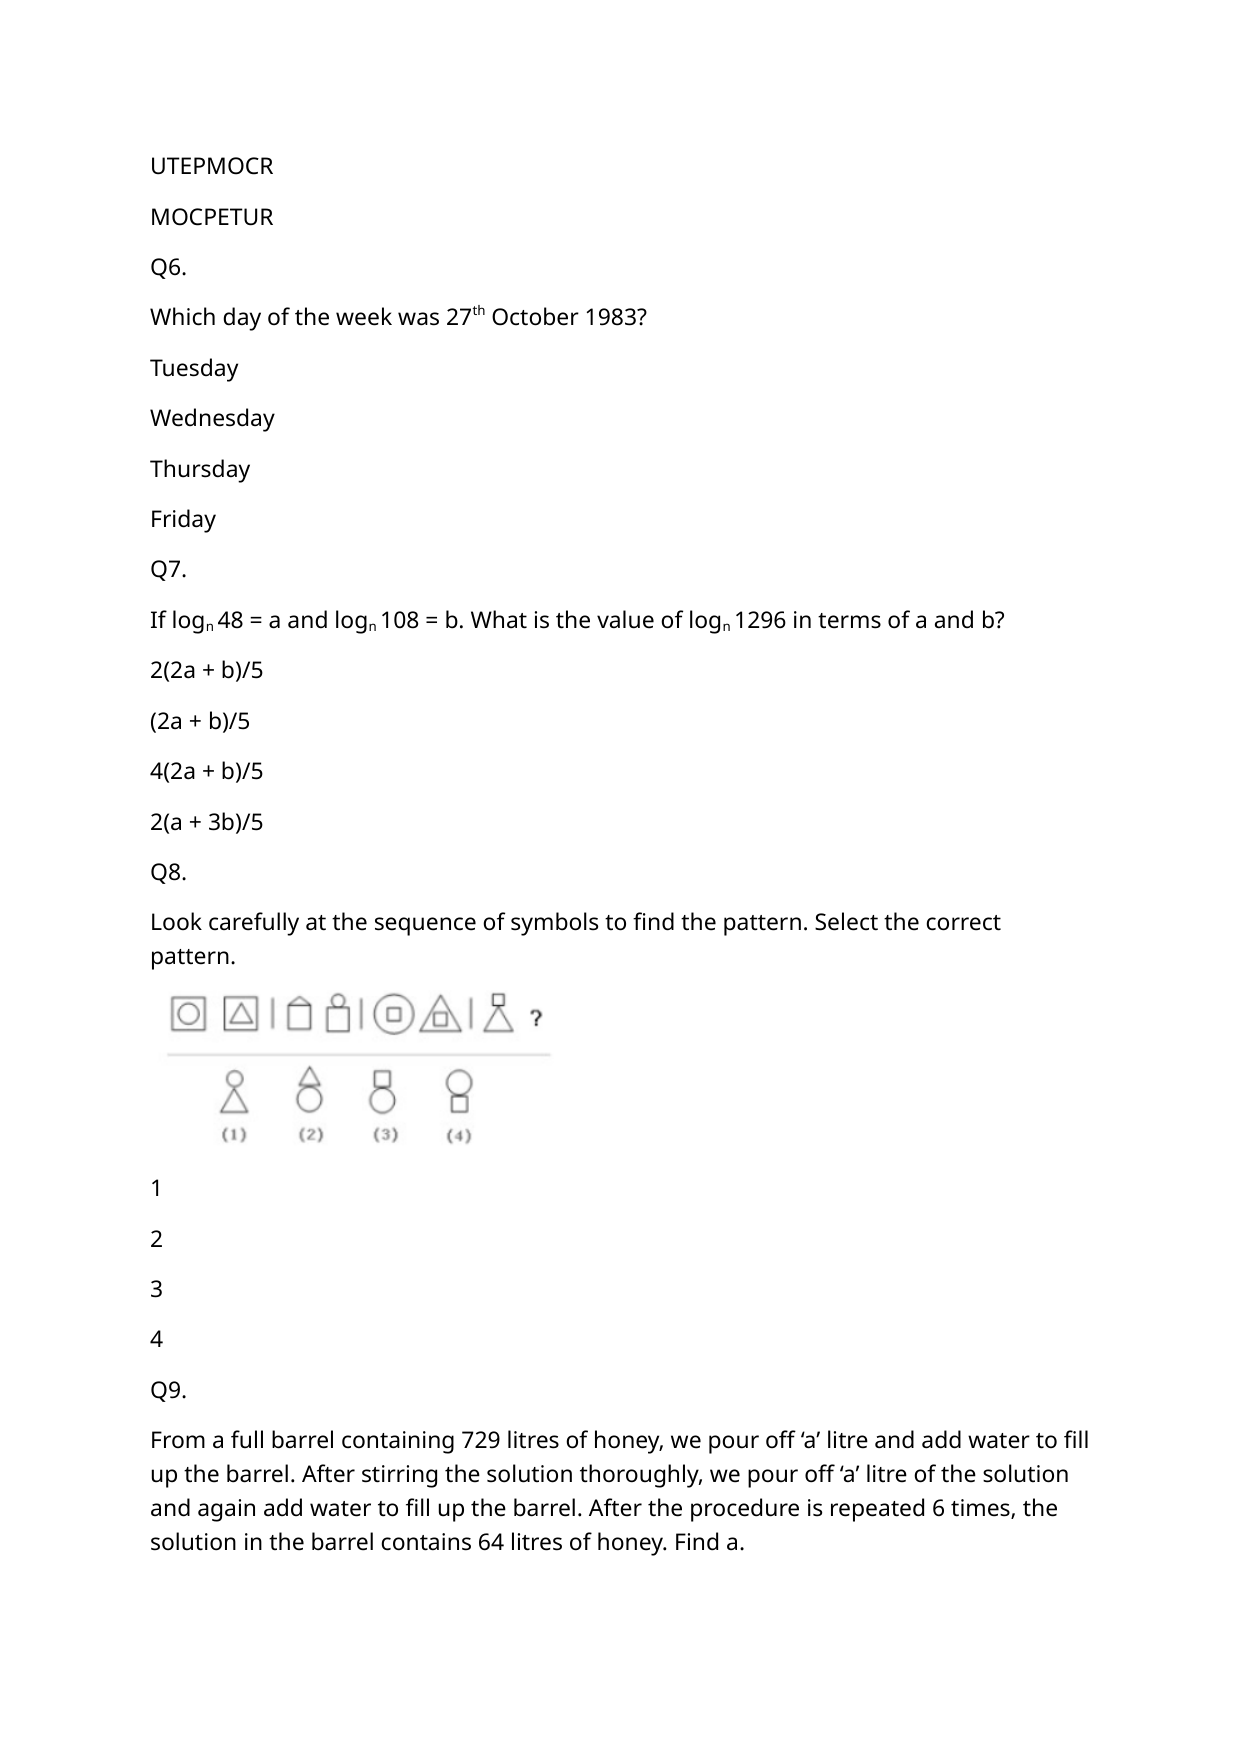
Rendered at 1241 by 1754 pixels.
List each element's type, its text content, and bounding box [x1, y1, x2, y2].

text 1 [150, 1172, 1090, 1203]
text Q8. [150, 856, 1090, 887]
text Q7. [150, 553, 1090, 584]
text UTEPMOCR [150, 150, 1090, 181]
text 4 [150, 1323, 1090, 1354]
text 3 [150, 1273, 1090, 1304]
text MOCPETUR [150, 200, 1090, 232]
text If logn 48 = a and logn 108 = b. What is the value of logn 1296 in terms of a and b? [150, 604, 1090, 635]
text 2(2a + b)/5 [150, 654, 1090, 685]
text Wednesday [150, 402, 1090, 433]
text Thursday [150, 452, 1090, 484]
text 2(a + 3b)/5 [150, 805, 1090, 837]
text From a full barrel containing 729 litres of honey, we pour off ‘a’ litre and add water to fill up the barrel. After stirring the solution thoroughly, we pour off ‘a’ litre of the solution and again add water to fill up the barrel. After the procedure is repeated 6 times, the solution in the barrel contains 64 litres of honey. Find a. [150, 1424, 1090, 1557]
text Q6. [150, 251, 1090, 282]
text Which day of the week was 27th October 1983? [150, 301, 1090, 332]
picture [150, 990, 579, 1153]
text Friday [150, 503, 1090, 534]
text (2a + b)/5 [150, 704, 1090, 736]
text Look carefully at the sequence of symbols to find the pattern. Select the correct pattern. [150, 906, 1090, 971]
text Tuesday [150, 352, 1090, 383]
text 4(2a + b)/5 [150, 755, 1090, 786]
text Q9. [150, 1374, 1090, 1405]
text 2 [150, 1222, 1090, 1254]
